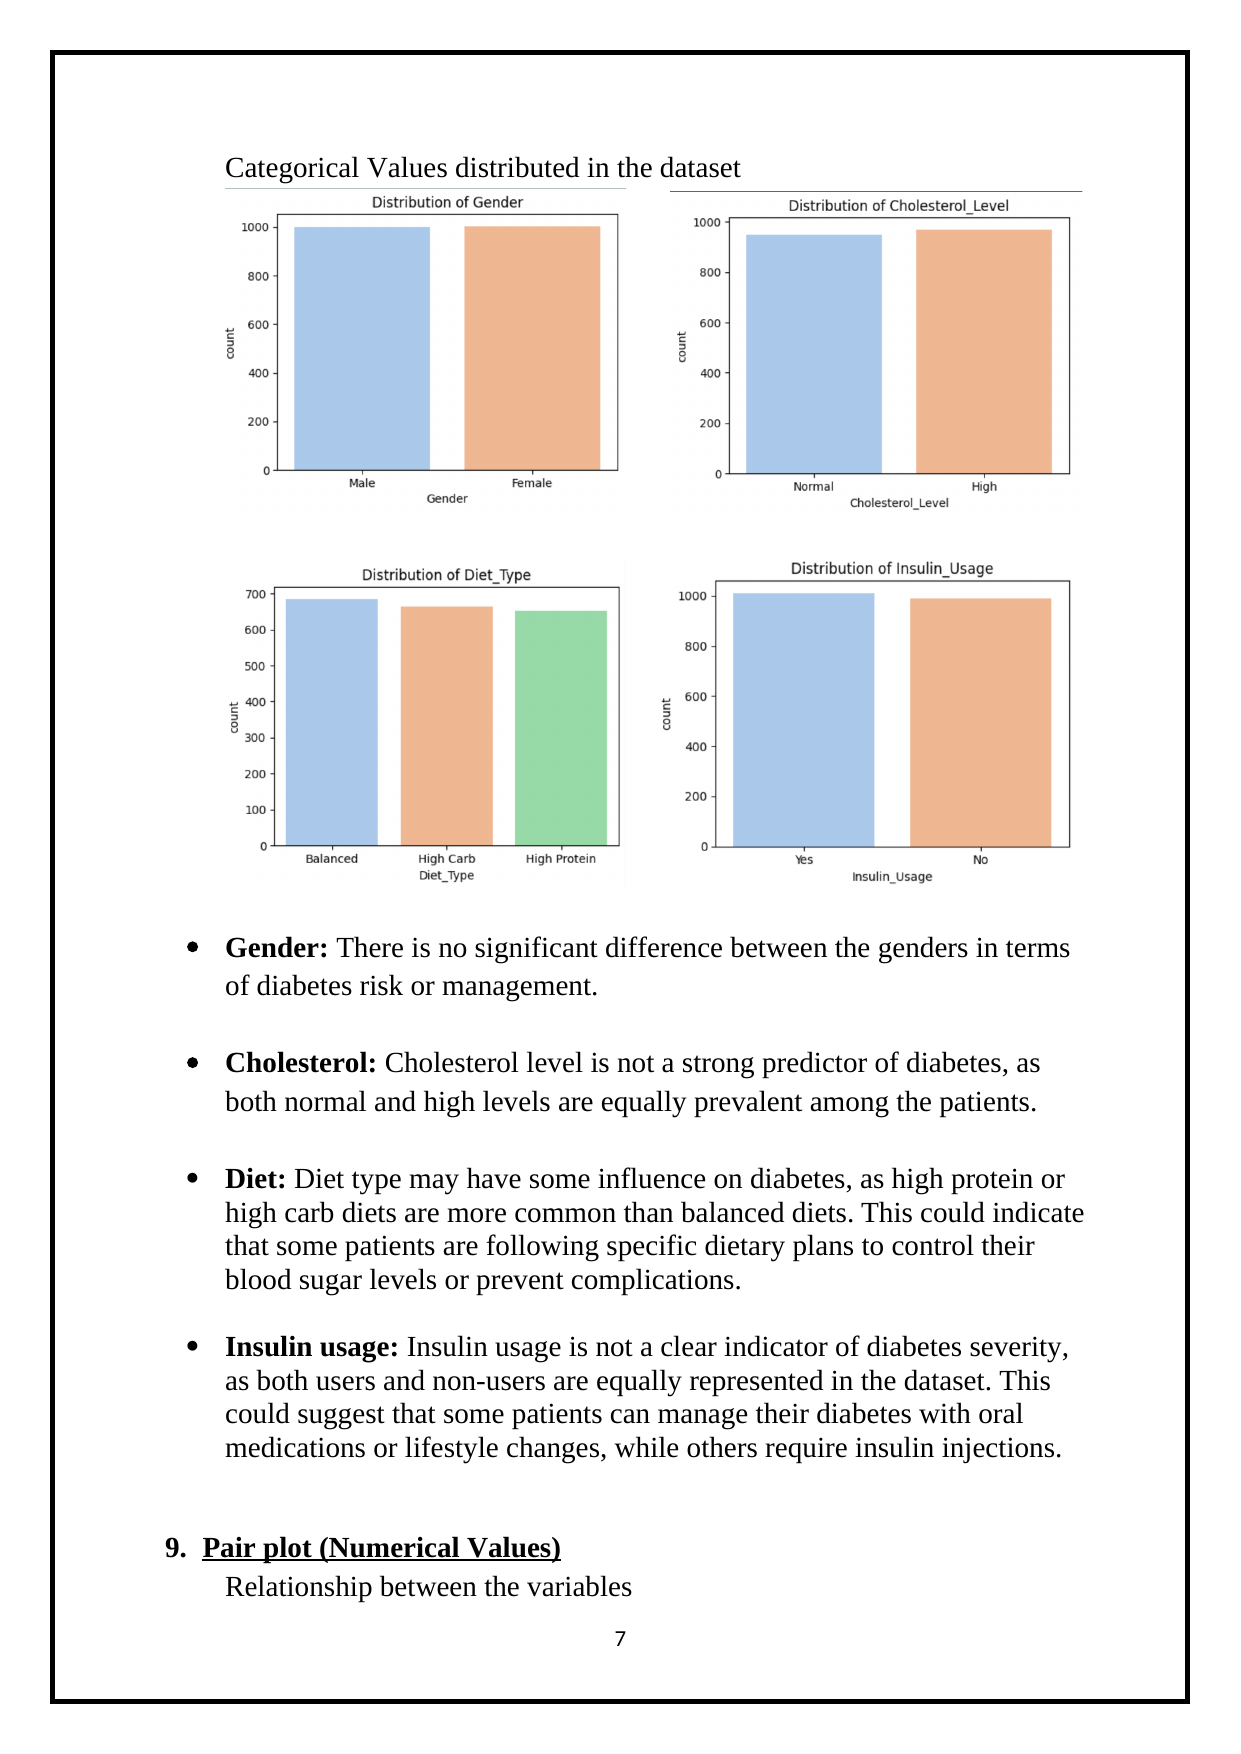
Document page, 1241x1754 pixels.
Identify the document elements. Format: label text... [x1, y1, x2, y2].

list Pair plot (Numerical Values) [165, 1530, 1090, 1564]
list Cholesterol: Cholesterol level is not a strong predictor of diabetes, as both normal and high levels are equally prevalent among the patients. [187, 1046, 1090, 1118]
picture [225, 560, 625, 887]
list Diet: Diet type may have some influence on diabetes, as high protein or high carb diets are more common than balanced diets. This could indicate that some patients are following specific dietary plans to control their blood sugar levels or prevent complications. [187, 1161, 1090, 1296]
picture [670, 191, 1083, 514]
list Gender: There is no significant difference between the genders in terms of diabetes risk or management. [187, 930, 1090, 1002]
list Insulin usage: Insulin usage is not a clear indicator of diabetes severity, as both users and non-users are equally represented in the dataset. This could suggest that some patients can manage their diabetes with oral medications or lifestyle changes, while others require insulin injections. [187, 1329, 1090, 1463]
picture [654, 556, 1086, 887]
picture [225, 188, 627, 514]
list Categorical Values distributed in the dataset [225, 150, 1090, 183]
list Relationship between the variables [225, 1569, 1090, 1602]
